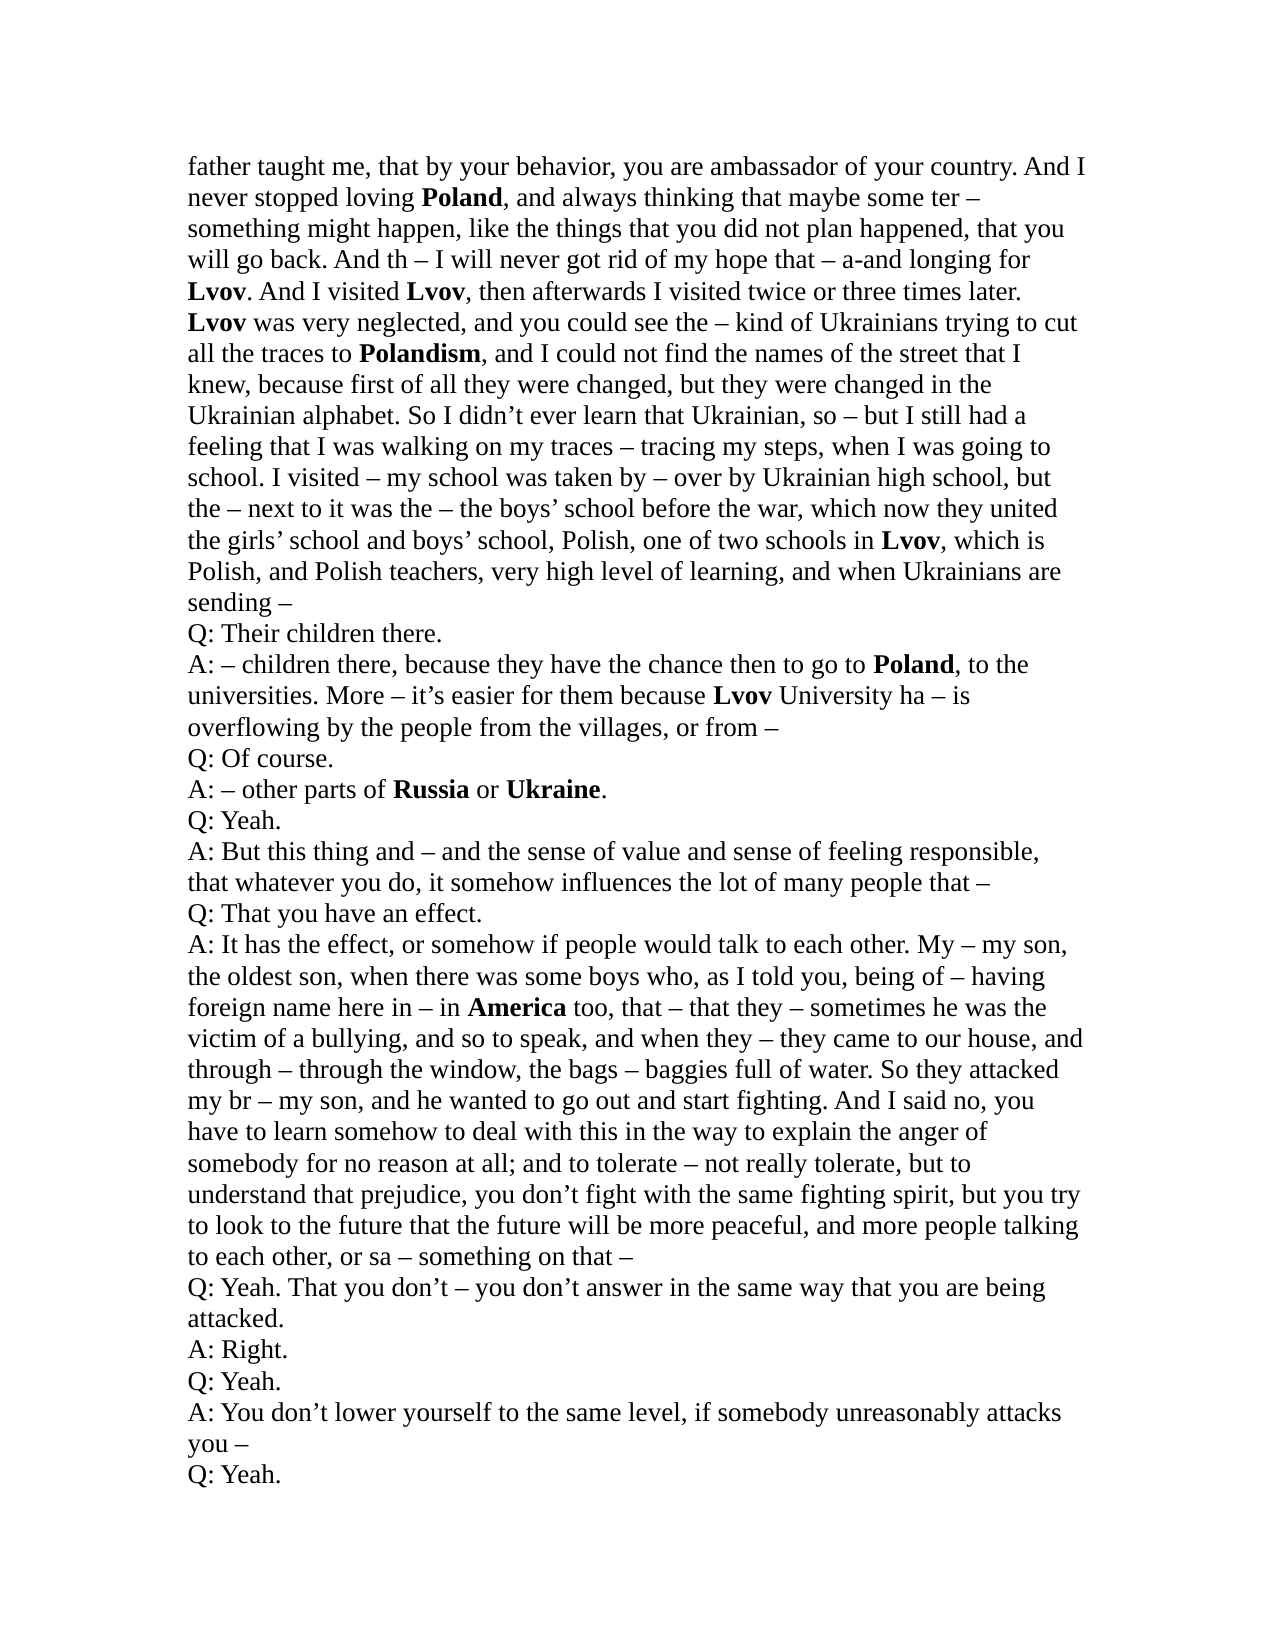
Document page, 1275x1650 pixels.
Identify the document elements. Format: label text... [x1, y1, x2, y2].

text A: It has the effect, or somehow if people would talk to each other. My – my son, the oldest son, when there was some boys who, as I told you, being of – having foreign name here in – in America too, that – that they – sometimes he was the victim of a bullying, and so to speak, and when they – they came to our house, and through – through the window, the bags – baggies full of water. So they attacked my br – my son, and he wanted to go out and start fighting. And I said no, you have to learn somehow to deal with this in the way to explain the anger of somebody for no reason at all; and to tolerate – not really tolerate, but to understand that prejudice, you don’t fight with the same fighting spirit, but you try to look to the future that the future will be more peaceful, and more people talking to each other, or sa – something on that – [187, 960, 1087, 1302]
text A: Right. [187, 1365, 1087, 1396]
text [187, 150, 1087, 648]
text A: – other parts of Russia or Ukraine. [187, 804, 1087, 835]
text A: You don’t lower yourself to the same level, if somebody unreasonably attacks you – [187, 1427, 1087, 1489]
text A: – children there, because they have the chance then to go to Poland, to the universities. More – it’s easier for them because Lvov University ha – is overflowing by the people from the villages, or from – [187, 679, 1087, 773]
text Q: That you have an effect. [187, 929, 1087, 960]
text A: But this thing and – and the sense of value and sense of feeling responsible, that whatever you do, it somehow influences the lot of many people that – [187, 866, 1087, 929]
text Q: Yeah. That you don’t – you don’t answer in the same way that you are being attacked. [187, 1302, 1087, 1365]
text Q: Yeah. [187, 835, 1087, 866]
text Q: Yeah. [187, 1396, 1087, 1427]
text Q: Their children there. [187, 648, 1087, 679]
text Q: Of course. [187, 773, 1087, 804]
